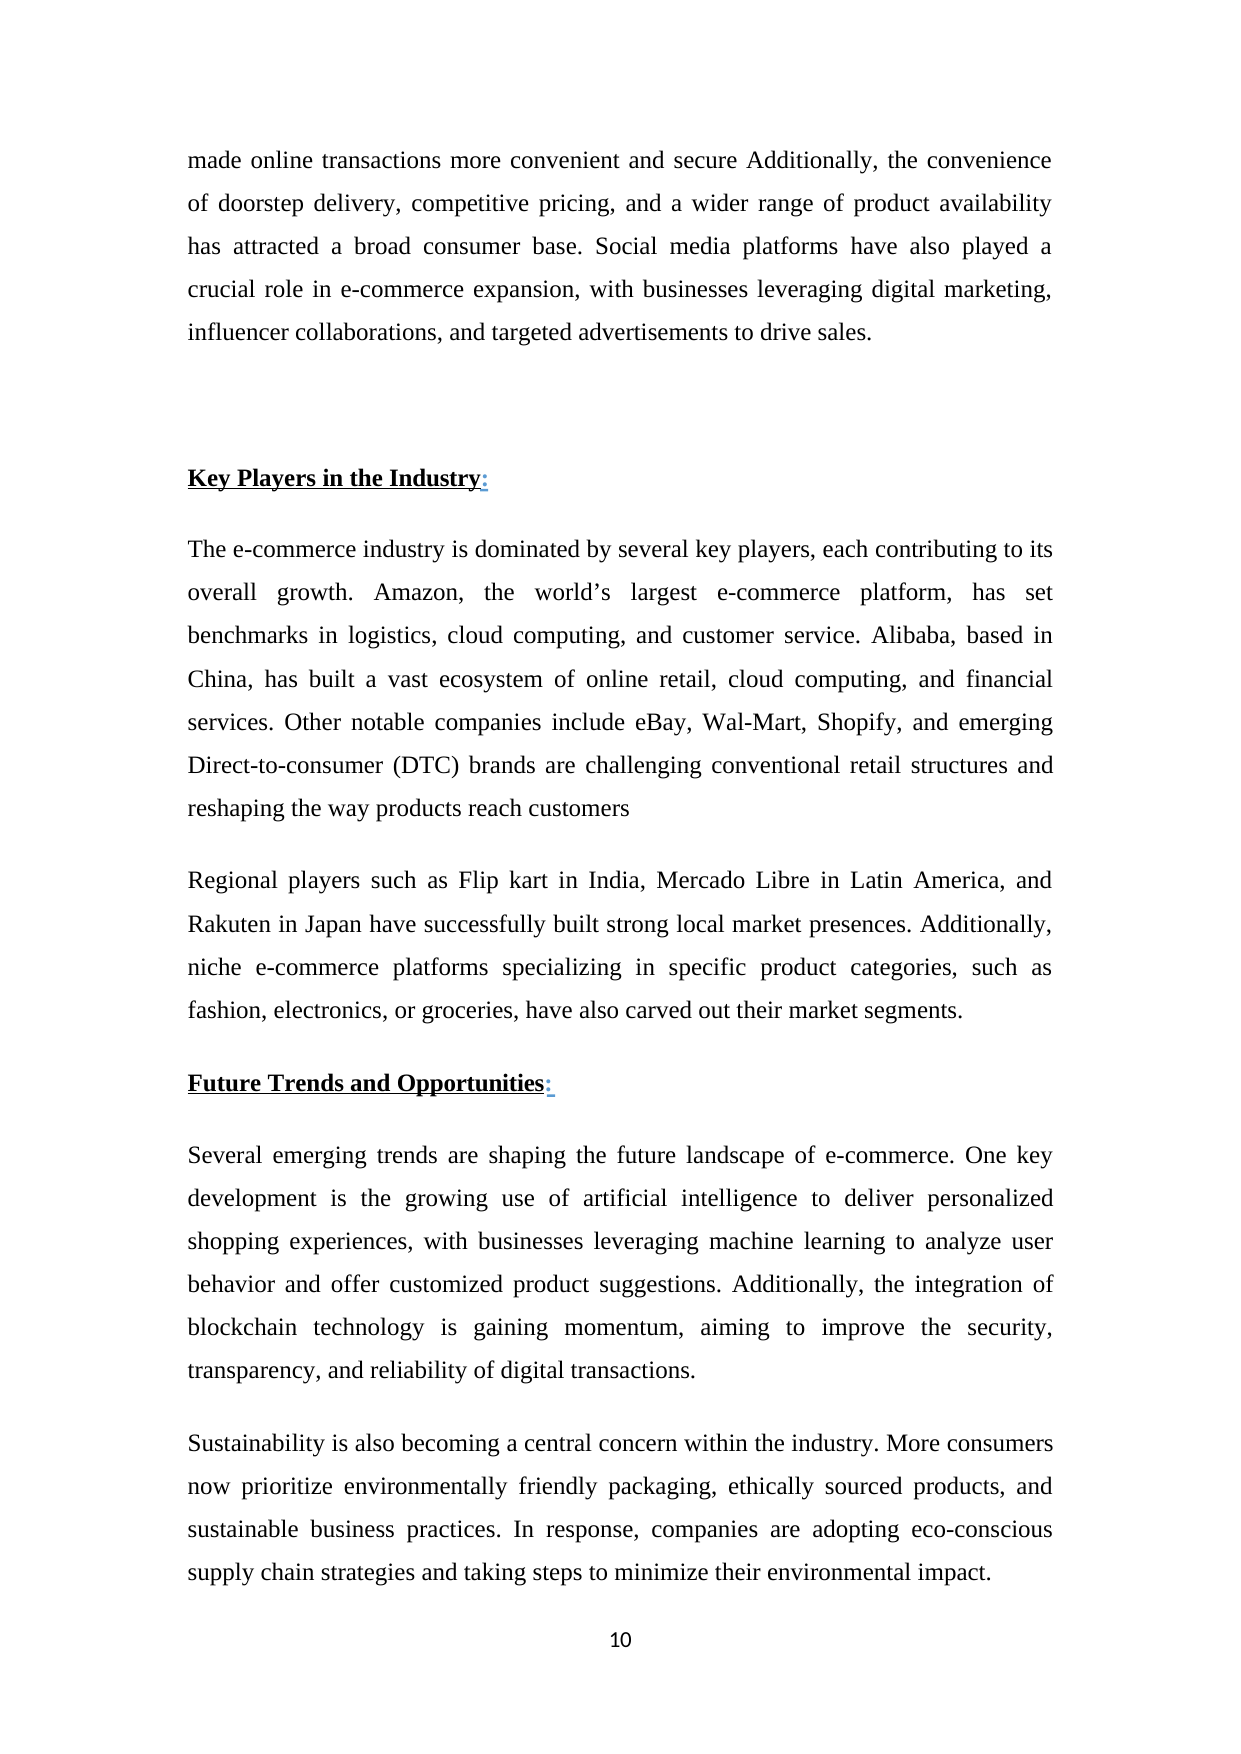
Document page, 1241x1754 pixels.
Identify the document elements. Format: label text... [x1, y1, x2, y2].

text Regional players such as Flip kart in India, Mercado Libre in Latin America, and Rakuten in Japan have successfully built strong local market presences. Additionally, niche e-commerce platforms specializing in specific product categories, such as fashion, electronics, or groceries, have also carved out their market segments. [187, 866, 1053, 1024]
subtitle Key Players in the Industry: [187, 463, 1137, 492]
text Several emerging trends are shaping the future landscape of e-commerce. One key development is the growing use of artificial intelligence to deliver personalized shopping experiences, with businesses leveraging machine learning to analyze user behavior and offer customized product suggestions. Additionally, the integration of blockchain technology is gaining momentum, aiming to improve the security, transparency, and reliability of digital transactions. [187, 1140, 1054, 1384]
text The e-commerce industry is dominated by several key players, each contributing to its overall growth. Amazon, the world’s largest e-commerce platform, has set benchmarks in logistics, cloud computing, and customer service. Alibaba, based in China, has built a vast ecosystem of online retail, cloud computing, and financial services. Other notable companies include eBay, Wal-Mart, Shopify, and emerging Direct-to-consumer (DTC) brands are challenging conventional retail structures and reshaping the way products reach customers [187, 534, 1054, 822]
text Sustainability is also becoming a central concern within the industry. More consumers now prioritize environmentally friendly packaging, ethically sourced products, and sustainable business practices. In response, companies are adopting eco-conscious supply chain strategies and taking steps to minimize their environmental impact. [187, 1428, 1053, 1586]
subtitle Future Trends and Opportunities: [187, 1068, 1137, 1097]
text made online transactions more convenient and secure Additionally, the convenience of doorstep delivery, competitive pricing, and a wider range of product availability has attracted a broad consumer base. Social media platforms have also played a crucial role in e-commerce expansion, with businesses leveraging digital marketing, influencer collaborations, and targeted advertisements to drive sales. [187, 145, 1053, 346]
